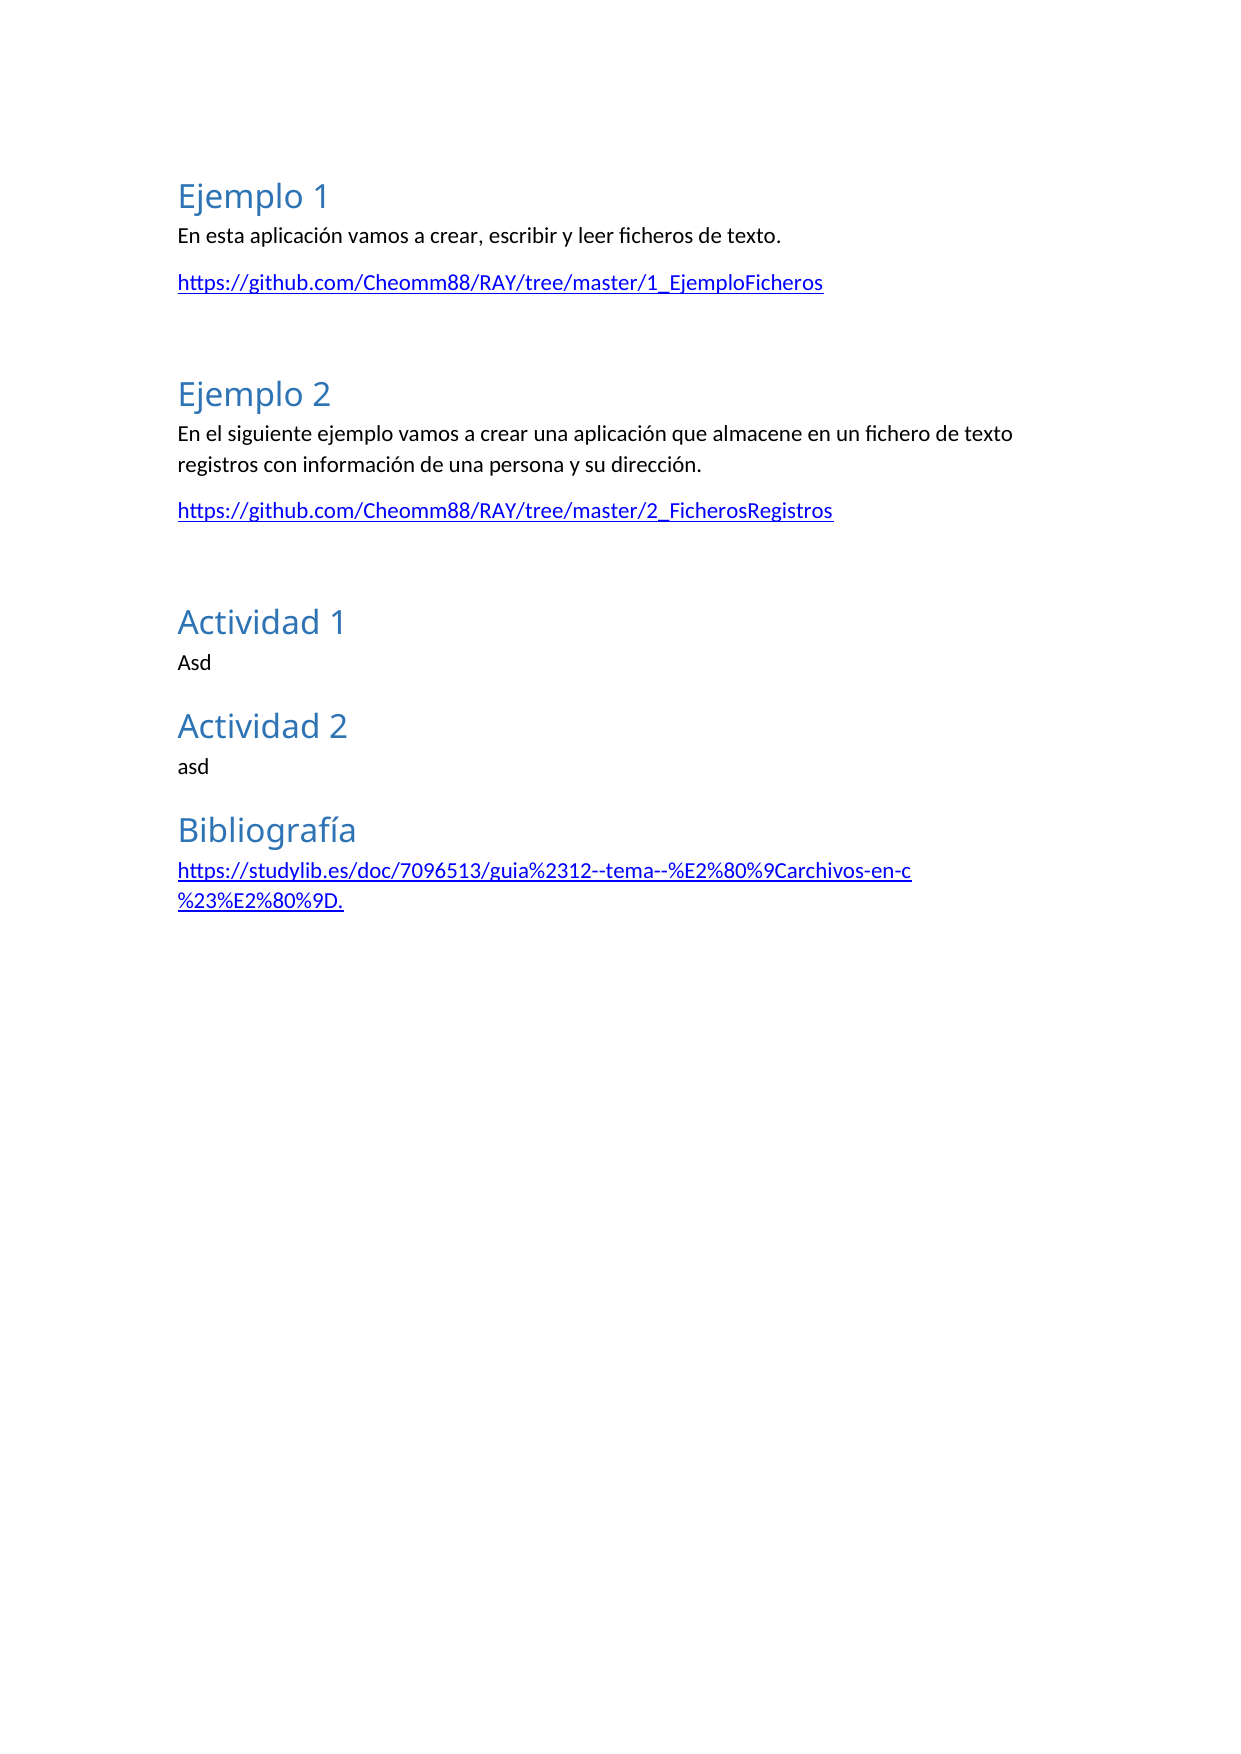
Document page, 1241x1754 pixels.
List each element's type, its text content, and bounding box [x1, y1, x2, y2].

text En esta aplicación vamos a crear, escribir y leer ficheros de texto. [177, 222, 1063, 249]
text https://github.com/Cheomm88/RAY/tree/master/2_FicherosRegistros [177, 497, 1063, 524]
subtitle Actividad 2 [177, 703, 1063, 748]
text En el siguiente ejemplo vamos a crear una aplicación que almacene en un fichero de texto registros con información de una persona y su dirección. [177, 419, 1063, 478]
text https://github.com/Cheomm88/RAY/tree/master/1_EjemploFicheros [177, 268, 1063, 296]
subtitle Ejemplo 2 [177, 371, 1063, 416]
text asd [177, 752, 1063, 780]
subtitle Actividad 1 [177, 599, 1063, 644]
subtitle Bibliografía [177, 807, 1063, 852]
subtitle Ejemplo 1 [177, 173, 1063, 218]
text https://studylib.es/doc/7096513/guia%2312--tema--%E2%80%9Carchivos-en-c%23%E2%80%9D. [177, 856, 1063, 914]
text Asd [177, 648, 1063, 676]
